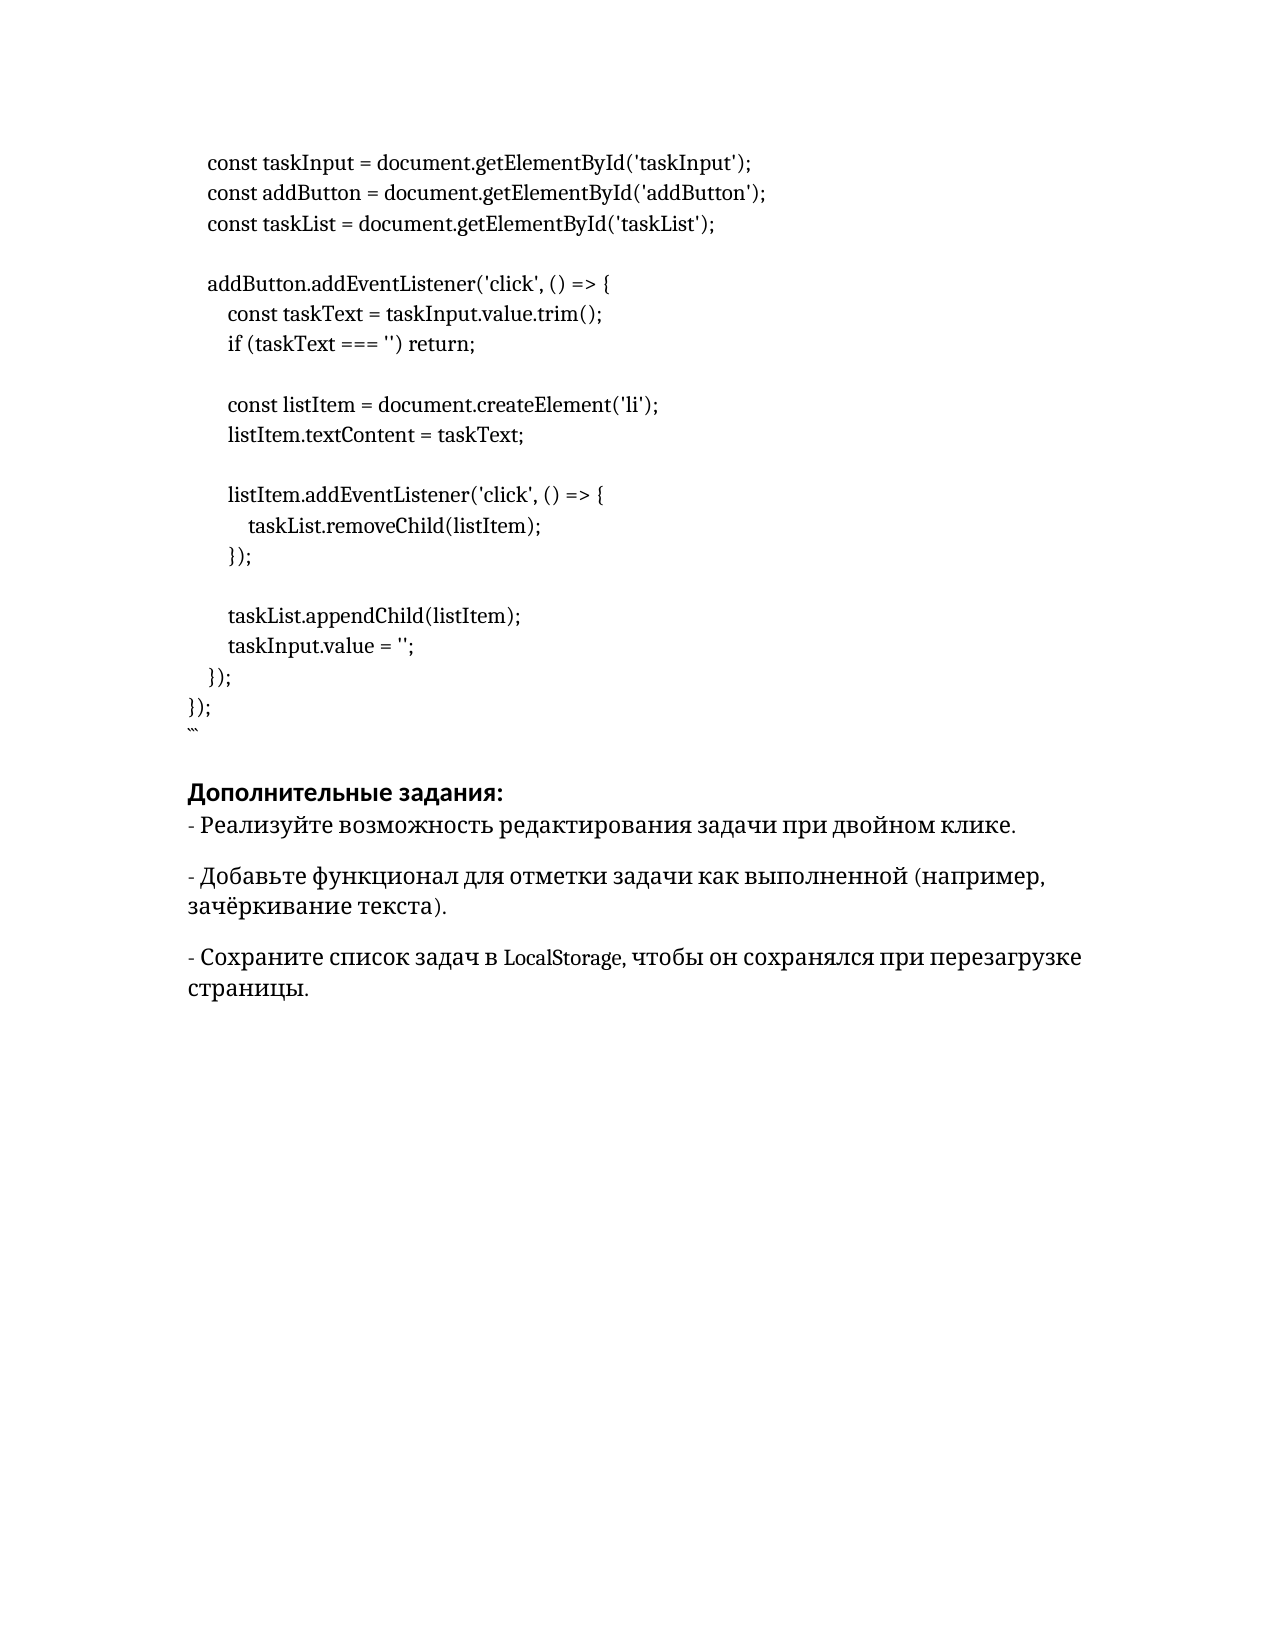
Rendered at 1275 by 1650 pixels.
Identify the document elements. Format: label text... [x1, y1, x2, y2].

text - Добавьте функционал для отметки задачи как выполненной (например, зачёркивание текста). [187, 864, 1087, 921]
text - Сохраните список задач в LocalStorage, чтобы он сохранялся при перезагрузке страницы. [187, 945, 1087, 1002]
text - Реализуйте возможность редактирования задачи при двойном клике. [187, 813, 1087, 839]
subtitle Дополнительные задания: [187, 775, 1087, 808]
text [187, 150, 1087, 750]
